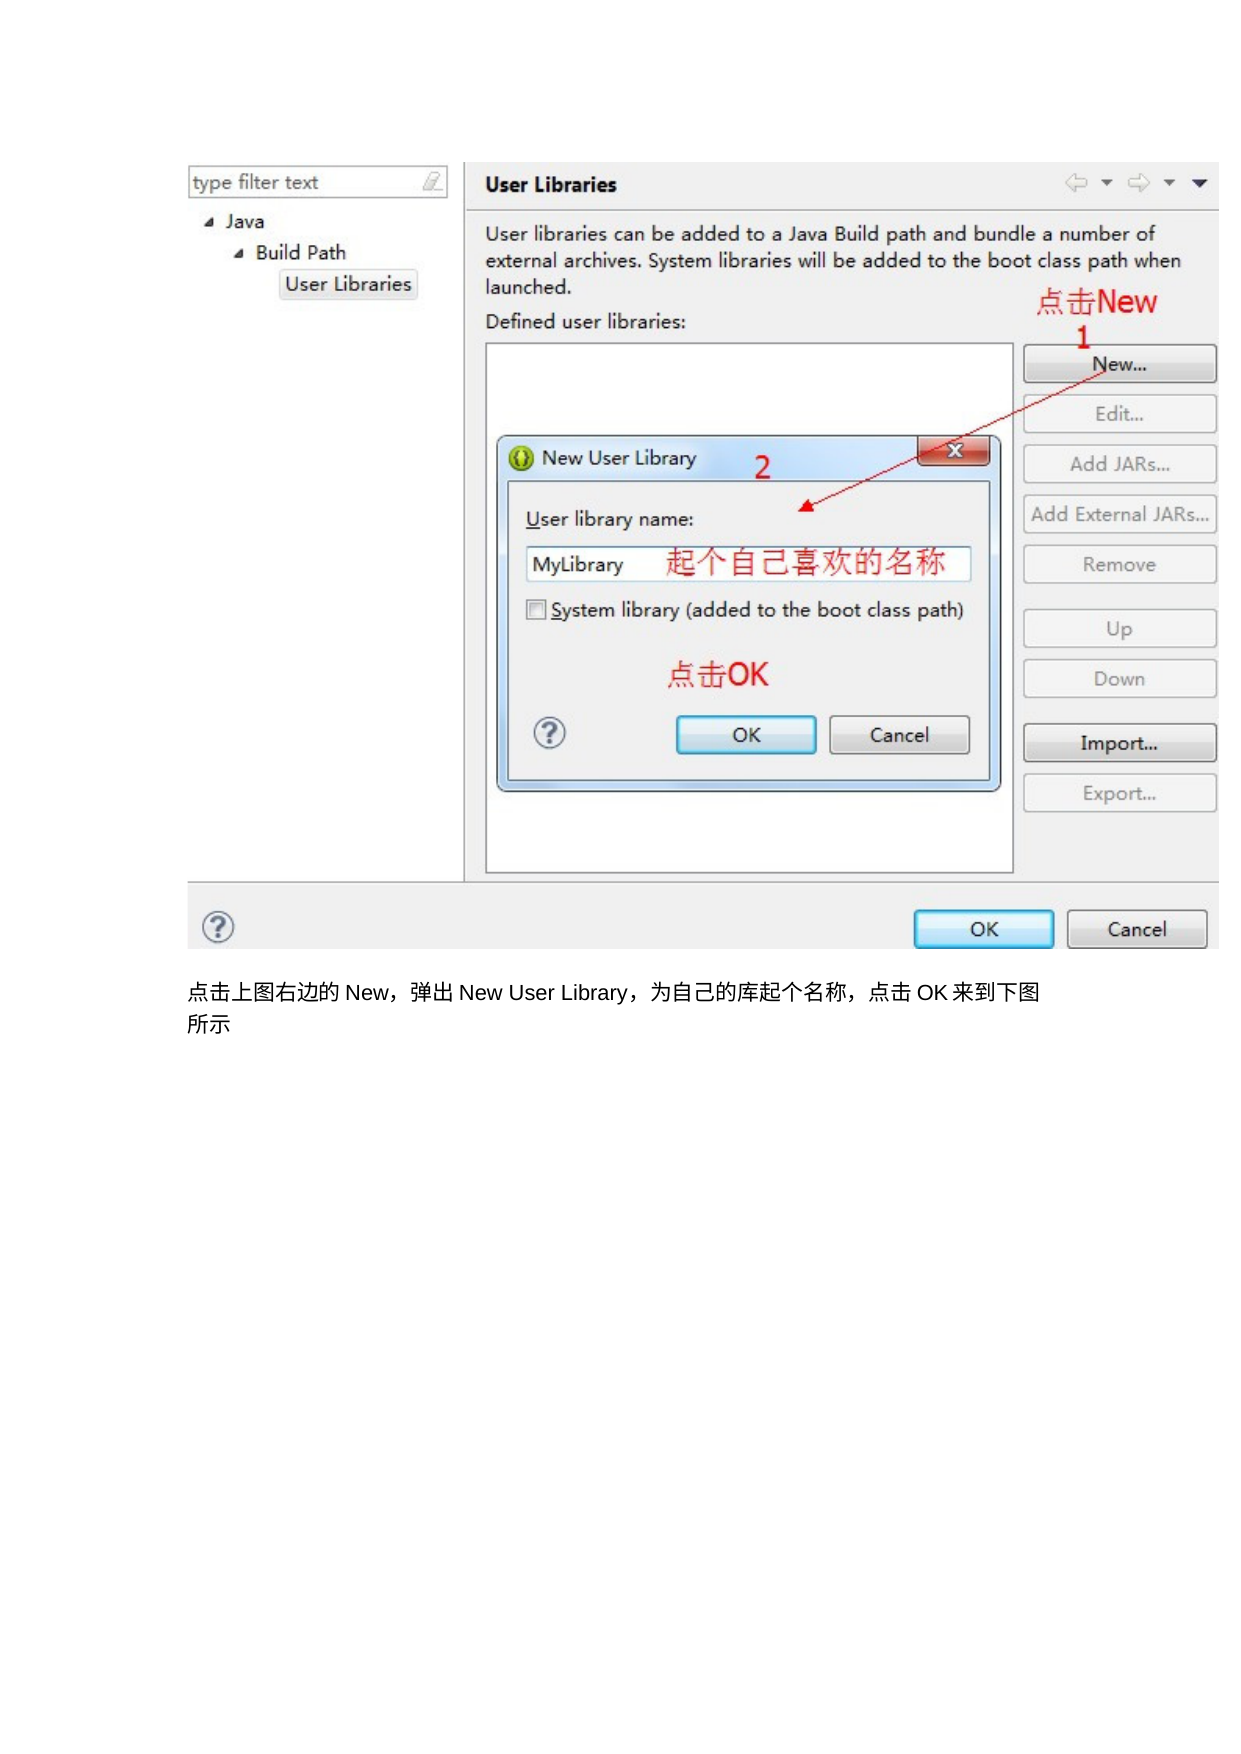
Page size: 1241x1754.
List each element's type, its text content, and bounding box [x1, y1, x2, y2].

text 点击上图右边的New，弹出New User Library，为自己的库起个名称，点击OK来到下图所示 [187, 974, 1053, 1039]
picture [187, 162, 1219, 949]
